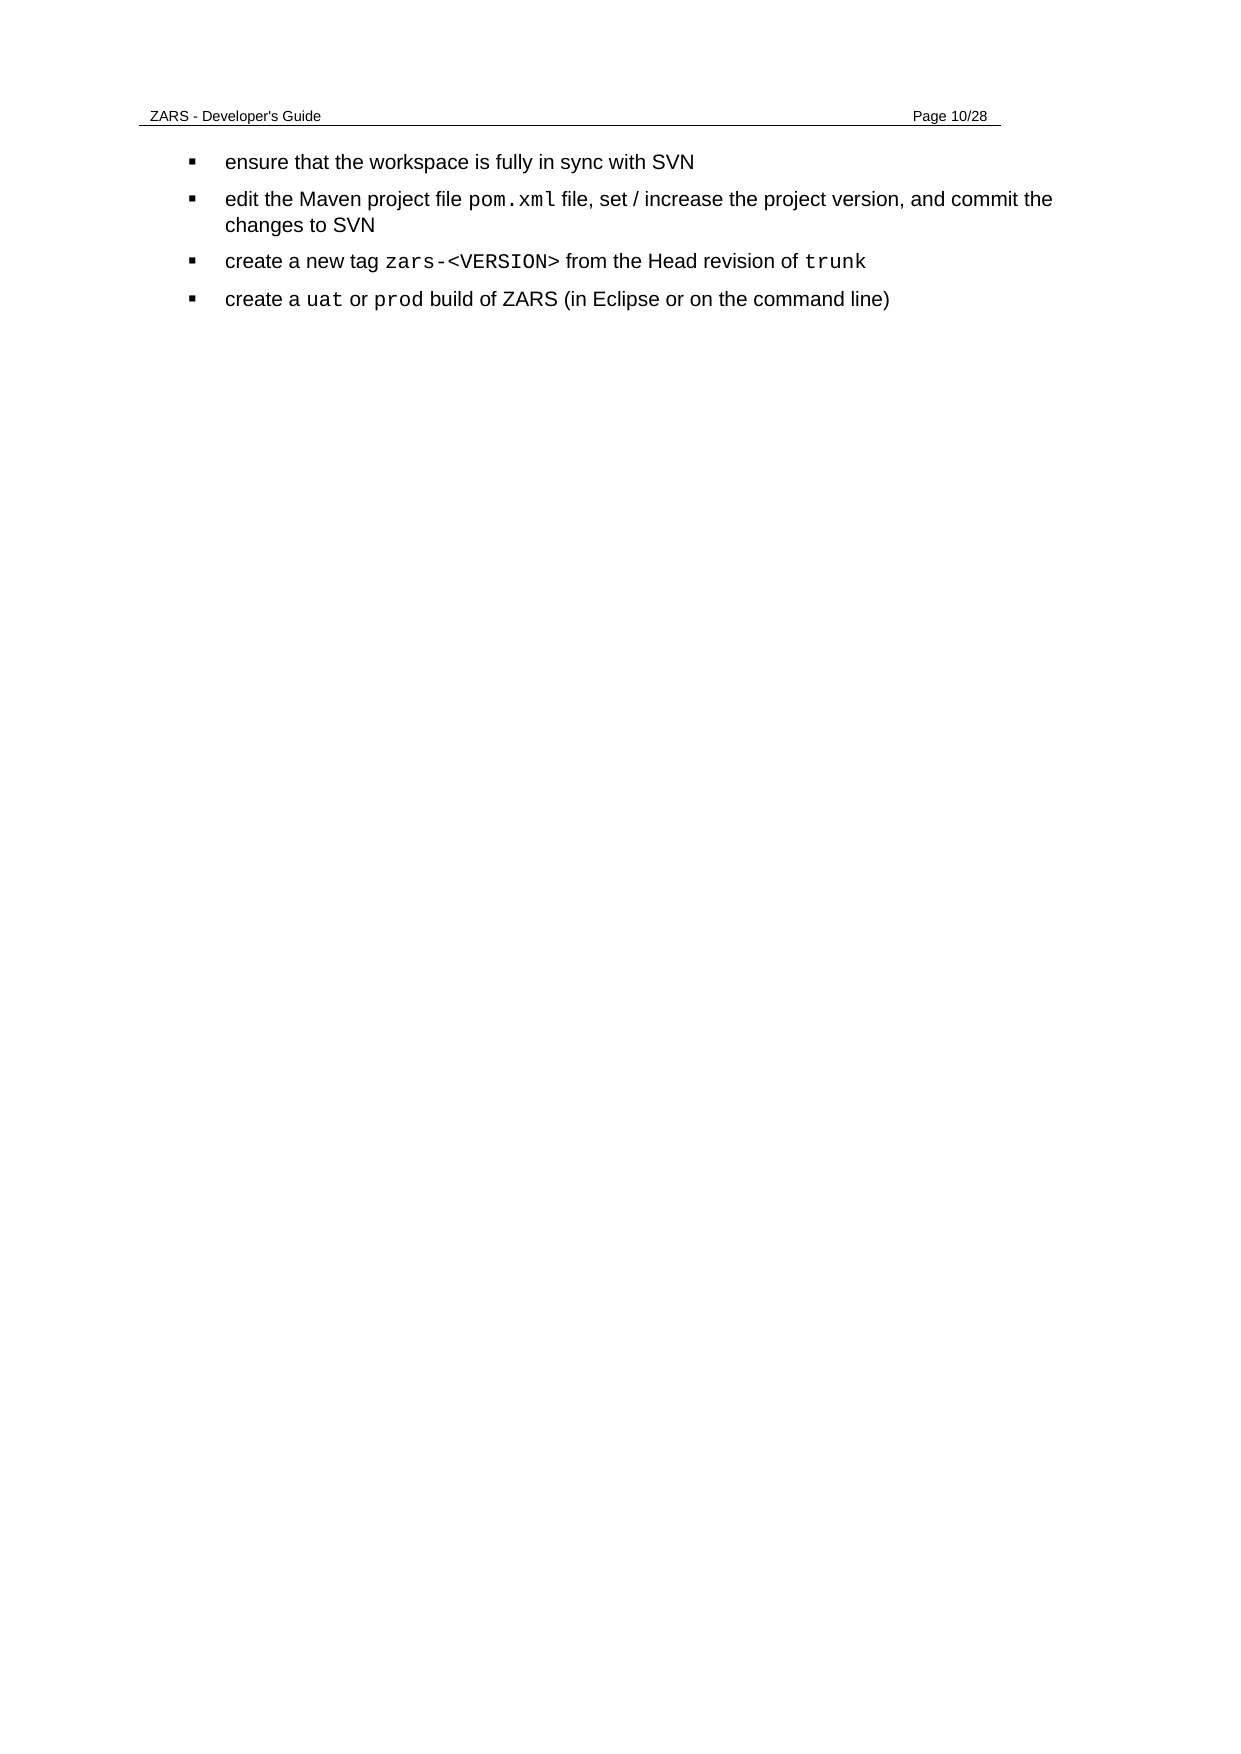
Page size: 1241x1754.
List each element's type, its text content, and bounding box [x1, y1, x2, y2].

list create a uat or prod build of ZARS (in Eclipse or on the command line) [187, 287, 1090, 313]
list ensure that the workspace is fully in sync with SVN [187, 150, 1090, 174]
list create a new tag zars-<VERSION> from the Head revision of trunk [187, 249, 1090, 275]
list edit the Maven project file pom.xml file, set / increase the project version, and commit the changes to SVN [187, 187, 1090, 236]
